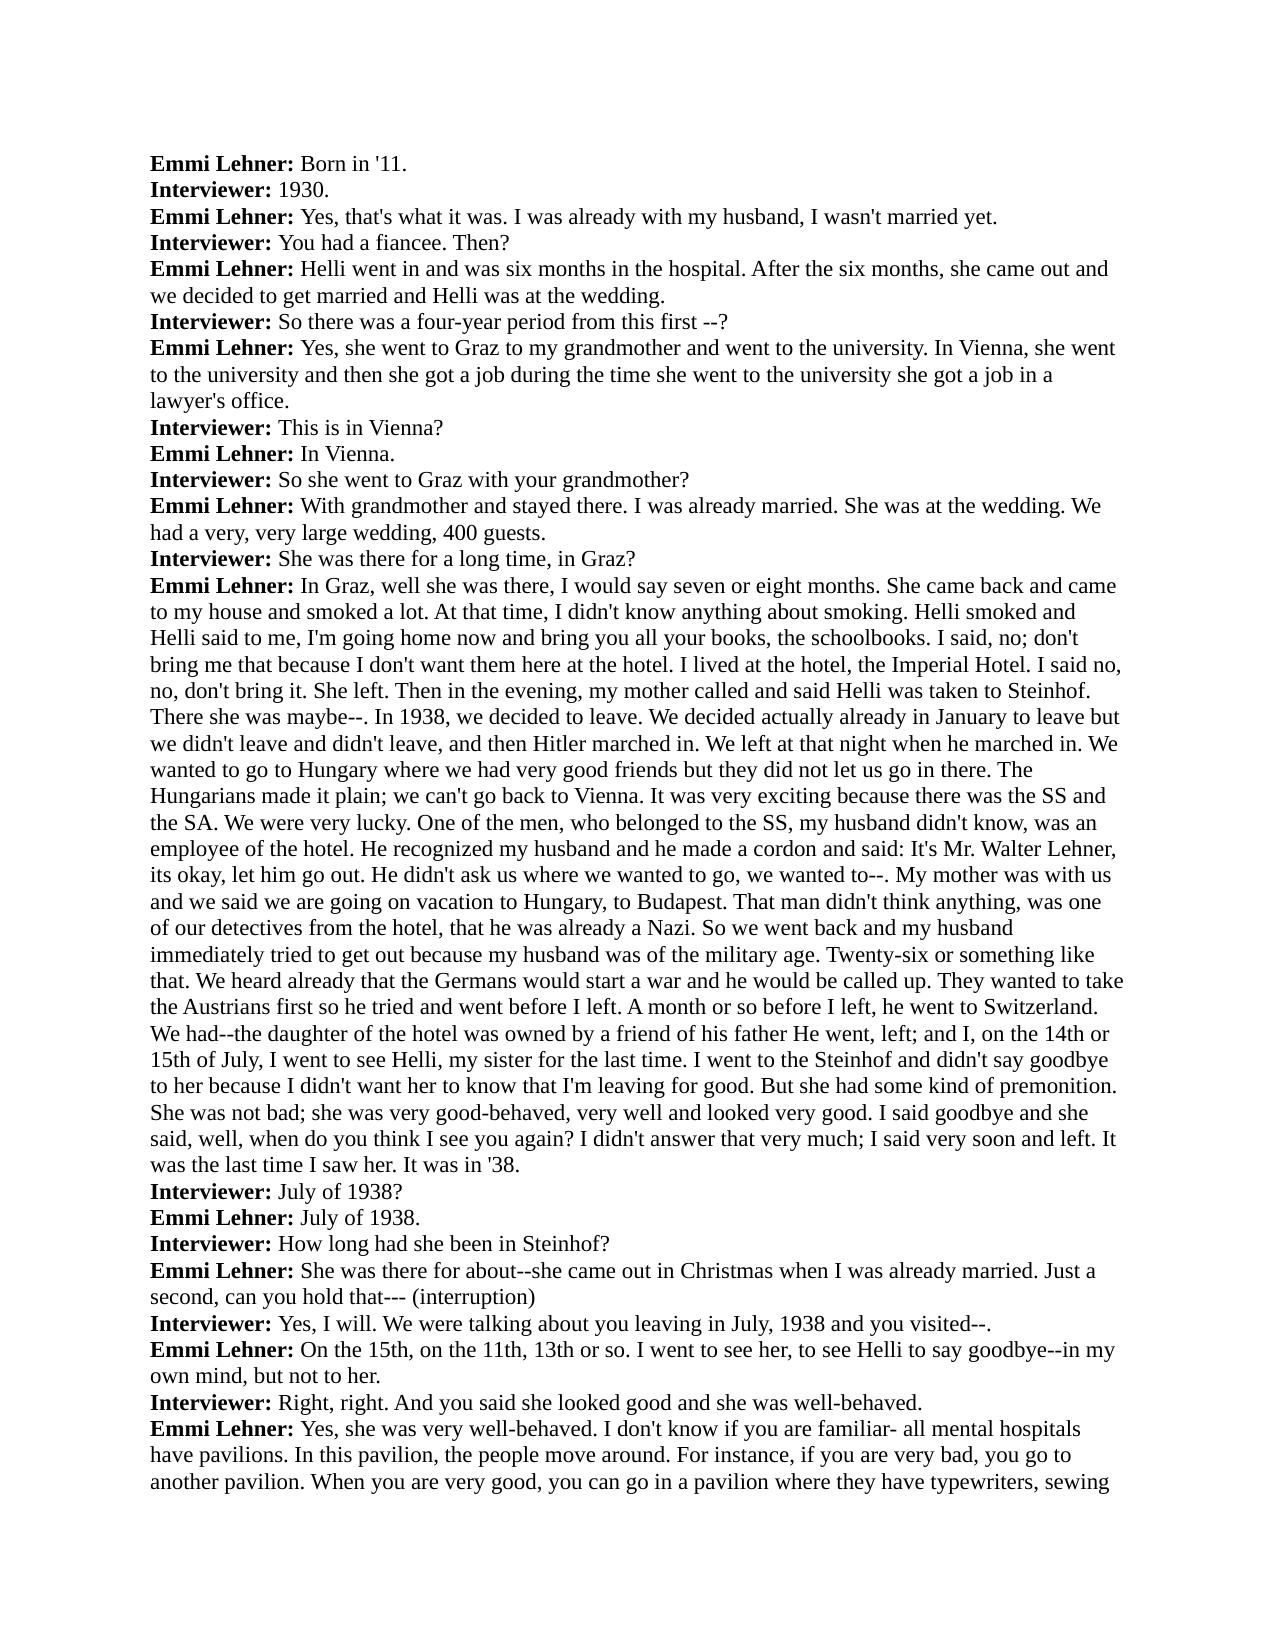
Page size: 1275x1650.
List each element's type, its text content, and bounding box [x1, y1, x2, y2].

text Interviewer: So she went to Graz with your grandmother? [150, 466, 1125, 493]
text Interviewer: This is in Vienna? [150, 413, 1125, 440]
text Emmi Lehner: Born in '11. [150, 150, 1125, 176]
text Emmi Lehner: Yes, she went to Graz to my grandmother and went to the university. In Vienna, she went to the university and then she got a job during the time she went to the university she got a job in a lawyer's office. [150, 334, 1125, 413]
text Interviewer: You had a fiancee. Then? [150, 229, 1125, 255]
text Emmi Lehner: July of 1938. [150, 1204, 1125, 1231]
text Emmi Lehner: With grandmother and stayed there. I was already married. She was at the wedding. We had a very, very large wedding, 400 guests. [150, 493, 1125, 545]
text Emmi Lehner: On the 15th, on the 11th, 13th or so. I went to see her, to see Helli to say goodbye--in my own mind, but not to her. [150, 1336, 1125, 1389]
text Interviewer: Yes, I will. We were talking about you leaving in July, 1938 and you visited--. [150, 1309, 1125, 1336]
text Emmi Lehner: She was there for about--she came out in Christmas when I was already married. Just a second, can you hold that--- (interruption) [150, 1257, 1125, 1309]
text Interviewer: Right, right. And you said she looked good and she was well-behaved. [150, 1389, 1125, 1415]
text Emmi Lehner: Helli went in and was six months in the hospital. After the six months, she came out and we decided to get married and Helli was at the wedding. [150, 255, 1125, 308]
text Interviewer: How long had she been in Steinhof? [150, 1231, 1125, 1257]
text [150, 1415, 1125, 1494]
text Interviewer: 1930. [150, 176, 1125, 203]
text Emmi Lehner: In Vienna. [150, 440, 1125, 466]
text Interviewer: So there was a four-year period from this first --? [150, 308, 1125, 334]
text Interviewer: She was there for a long time, in Graz? [150, 545, 1125, 572]
text Emmi Lehner: Yes, that's what it was. I was already with my husband, I wasn't married yet. [150, 203, 1125, 229]
text Emmi Lehner: In Graz, well she was there, I would say seven or eight months. She came back and came to my house and smoked a lot. At that time, I didn't know anything about smoking. Helli smoked and Helli said to me, I'm going home now and bring you all your books, the schoolbooks. I said, no; don't bring me that because I don't want them here at the hotel. I lived at the hotel, the Imperial Hotel. I said no, no, don't bring it. She left. Then in the evening, my mother called and said Helli was taken to Steinhof. There she was maybe--. In 1938, we decided to leave. We decided actually already in January to leave but we didn't leave and didn't leave, and then Hitler marched in. We left at that night when he marched in. We wanted to go to Hungary where we had very good friends but they did not let us go in there. The Hungarians made it plain; we can't go back to Vienna. It was very exciting because there was the SS and the SA. We were very lucky. One of the men, who belonged to the SS, my husband didn't know, was an employee of the hotel. He recognized my husband and he made a cordon and said: It's Mr. Walter Lehner, its okay, let him go out. He didn't ask us where we wanted to go, we wanted to--. My mother was with us and we said we are going on vacation to Hungary, to Budapest. That man didn't think anything, was one of our detectives from the hotel, that he was already a Nazi. So we went back and my husband immediately tried to get out because my husband was of the military age. Twenty-six or something like that. We heard already that the Germans would start a war and he would be called up. They wanted to take the Austrians first so he tried and went before I left. A month or so before I left, he went to Switzerland. We had--the daughter of the hotel was owned by a friend of his father He went, left; and I, on the 14th or 15th of July, I went to see Helli, my sister for the last time. I went to the Steinhof and didn't say goodbye to her because I didn't want her to know that I'm leaving for good. But she had some kind of premonition. She was not bad; she was very good-behaved, very well and looked very good. I said goodbye and she said, well, when do you think I see you again? I didn't answer that very much; I said very soon and left. It was the last time I saw her. It was in '38. [150, 572, 1125, 1178]
text Interviewer: July of 1938? [150, 1178, 1125, 1204]
